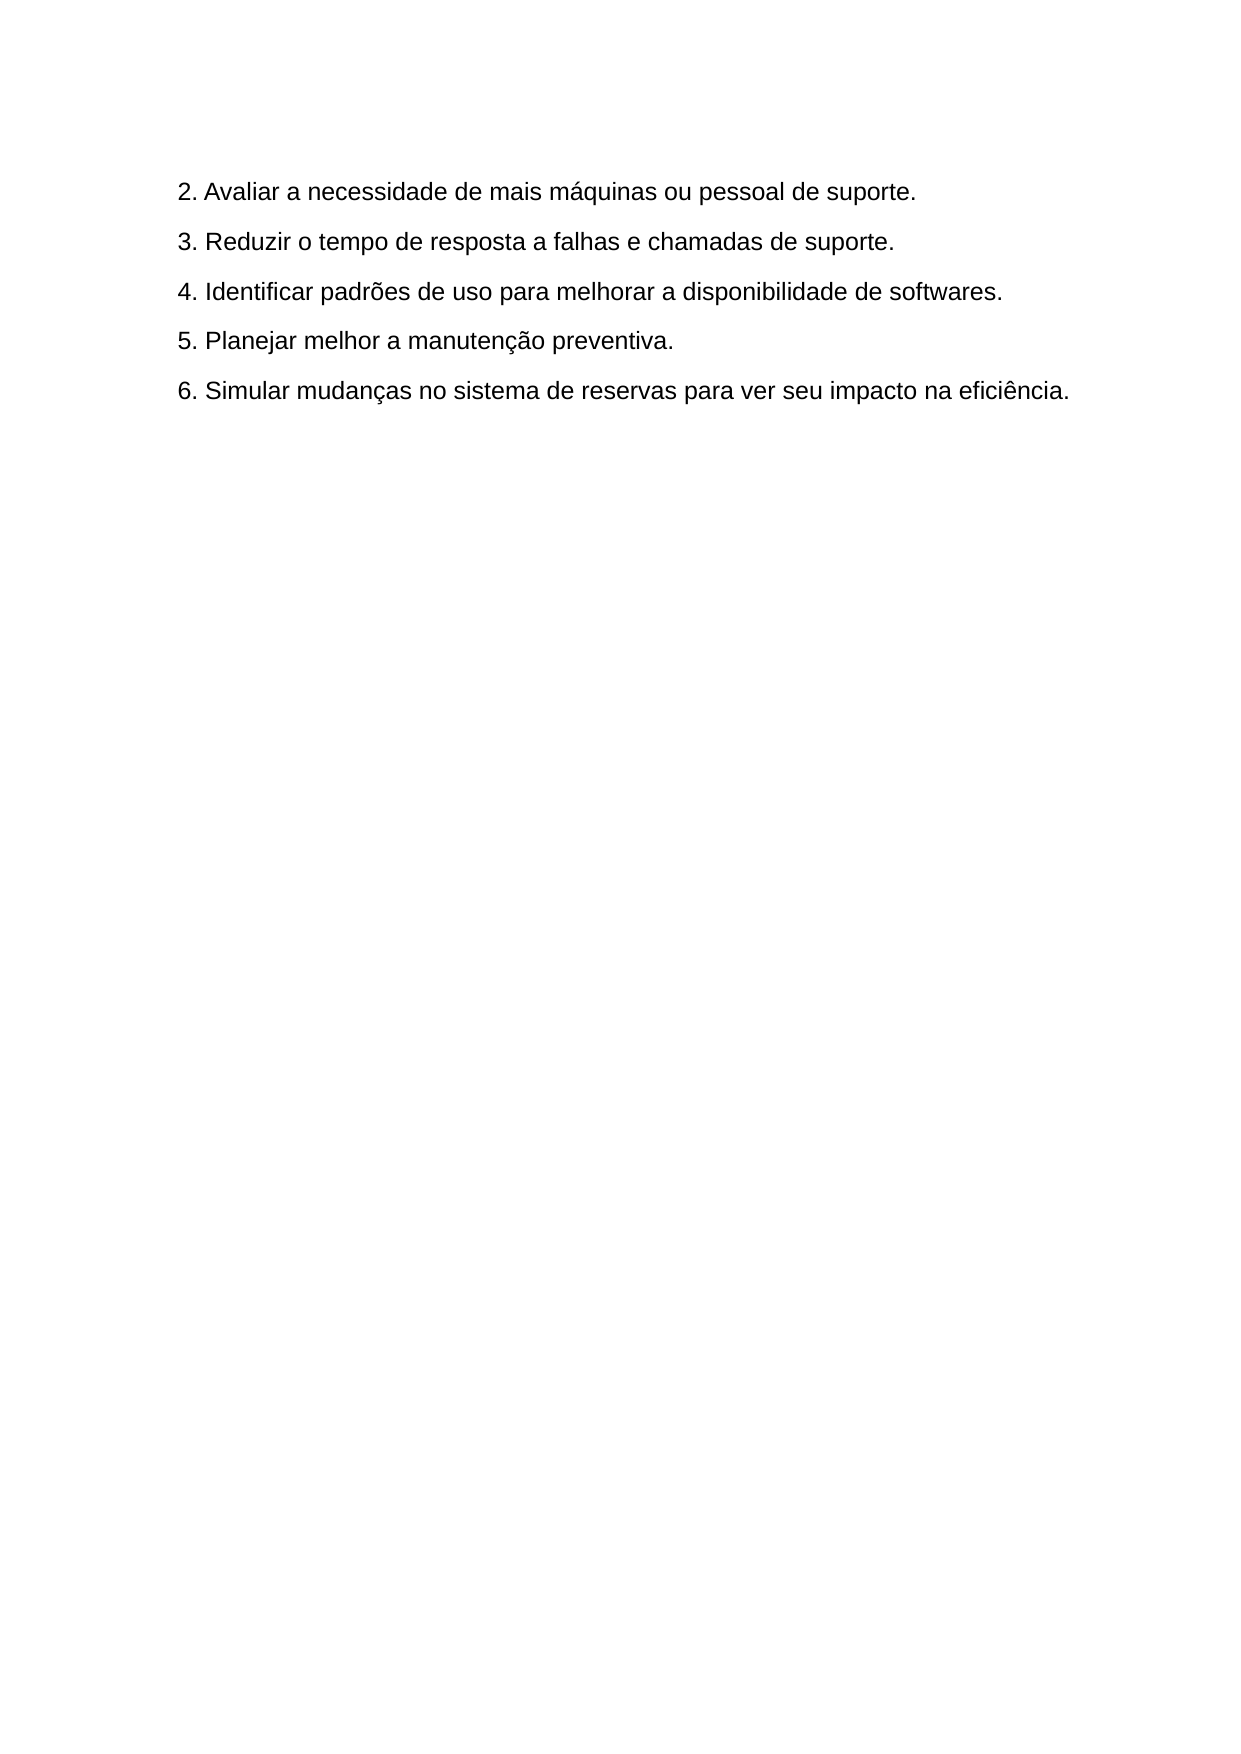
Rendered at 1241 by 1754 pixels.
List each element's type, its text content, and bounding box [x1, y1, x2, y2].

text 4. Identificar padrões de uso para melhorar a disponibilidade de softwares. [177, 277, 1122, 305]
text 2. Avaliar a necessidade de mais máquinas ou pessoal de suporte. [177, 177, 1122, 206]
text 3. Reduzir o tempo de resposta a falhas e chamadas de suporte. [177, 227, 1122, 256]
text 6. Simular mudanças no sistema de reservas para ver seu impacto na eficiência. [177, 376, 1122, 405]
text 5. Planejar melhor a manutenção preventiva. [177, 326, 1122, 355]
